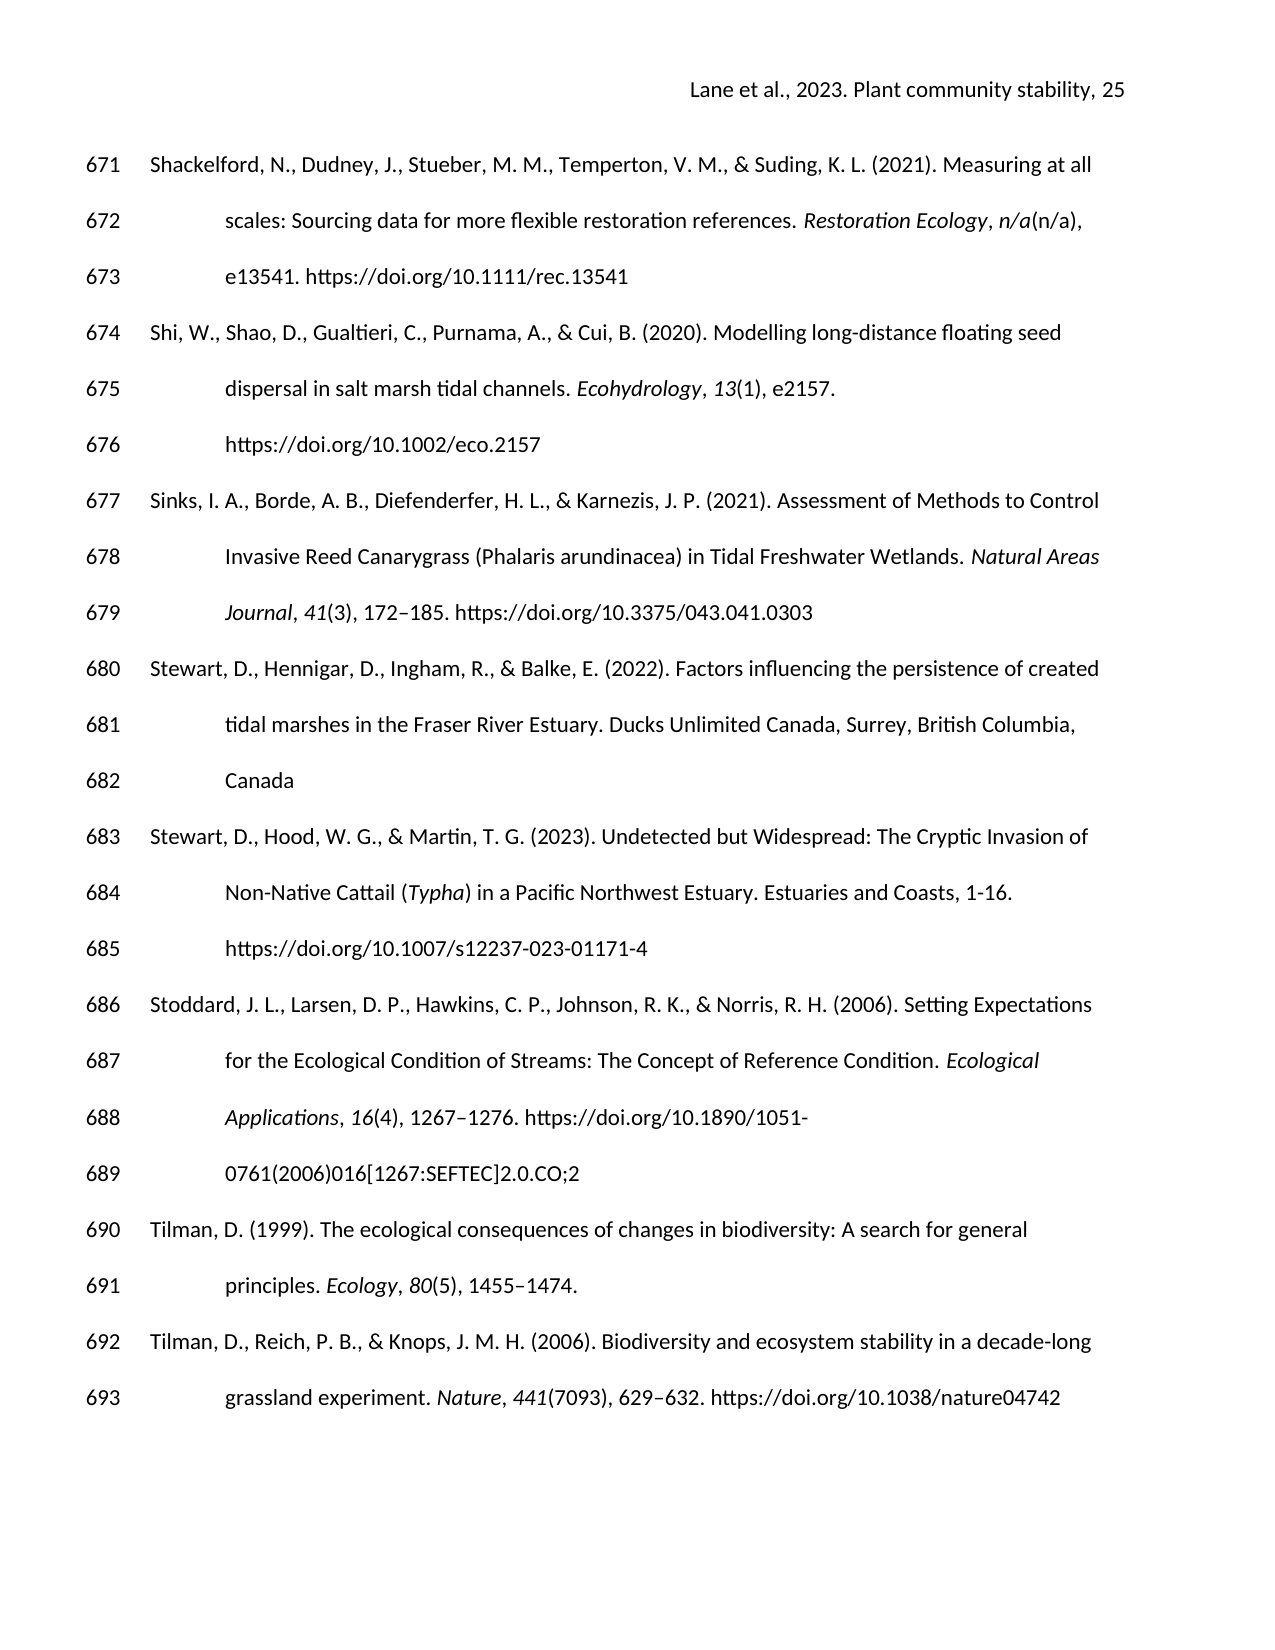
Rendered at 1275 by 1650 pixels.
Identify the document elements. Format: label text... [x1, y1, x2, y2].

text Stoddard, J. L., Larsen, D. P., Hawkins, C. P., Johnson, R. K., & Norris, R. H. (2006). Setting Expectations for the Ecological Condition of Streams: The Concept of Reference Condition. Ecological Applications, 16(4), 1267–1276. https://doi.org/10.1890/1051-0761(2006)016[1267:SEFTEC]2.0.CO;2 [150, 991, 1125, 1187]
text Shi, W., Shao, D., Gualtieri, C., Purnama, A., & Cui, B. (2020). Modelling long-distance floating seed dispersal in salt marsh tidal channels. Ecohydrology, 13(1), e2157. https://doi.org/10.1002/eco.2157 [150, 318, 1125, 458]
text Tilman, D. (1999). The ecological consequences of changes in biodiversity: A search for general principles. Ecology, 80(5), 1455–1474. [150, 1215, 1125, 1299]
text Stewart, D., Hood, W. G., & Martin, T. G. (2023). Undetected but Widespread: The Cryptic Invasion of Non-Native Cattail (Typha) in a Pacific Northwest Estuary. Estuaries and Coasts, 1-16. https://doi.org/10.1007/s12237-023-01171-4 [150, 822, 1125, 963]
text Shackelford, N., Dudney, J., Stueber, M. M., Temperton, V. M., & Suding, K. L. (2021). Measuring at all scales: Sourcing data for more flexible restoration references. Restoration Ecology, n/a(n/a), e13541. https://doi.org/10.1111/rec.13541 [150, 150, 1125, 290]
text Stewart, D., Hennigar, D., Ingham, R., & Balke, E. (2022). Factors influencing the persistence of created tidal marshes in the Fraser River Estuary. Ducks Unlimited Canada, Surrey, British Columbia, Canada [150, 654, 1125, 794]
text Tilman, D., Reich, P. B., & Knops, J. M. H. (2006). Biodiversity and ecosystem stability in a decade-long grassland experiment. Nature, 441(7093), 629–632. https://doi.org/10.1038/nature04742 [150, 1327, 1125, 1411]
text Sinks, I. A., Borde, A. B., Diefenderfer, H. L., & Karnezis, J. P. (2021). Assessment of Methods to Control Invasive Reed Canarygrass (Phalaris arundinacea) in Tidal Freshwater Wetlands. Natural Areas Journal, 41(3), 172–185. https://doi.org/10.3375/043.041.0303 [150, 486, 1125, 626]
